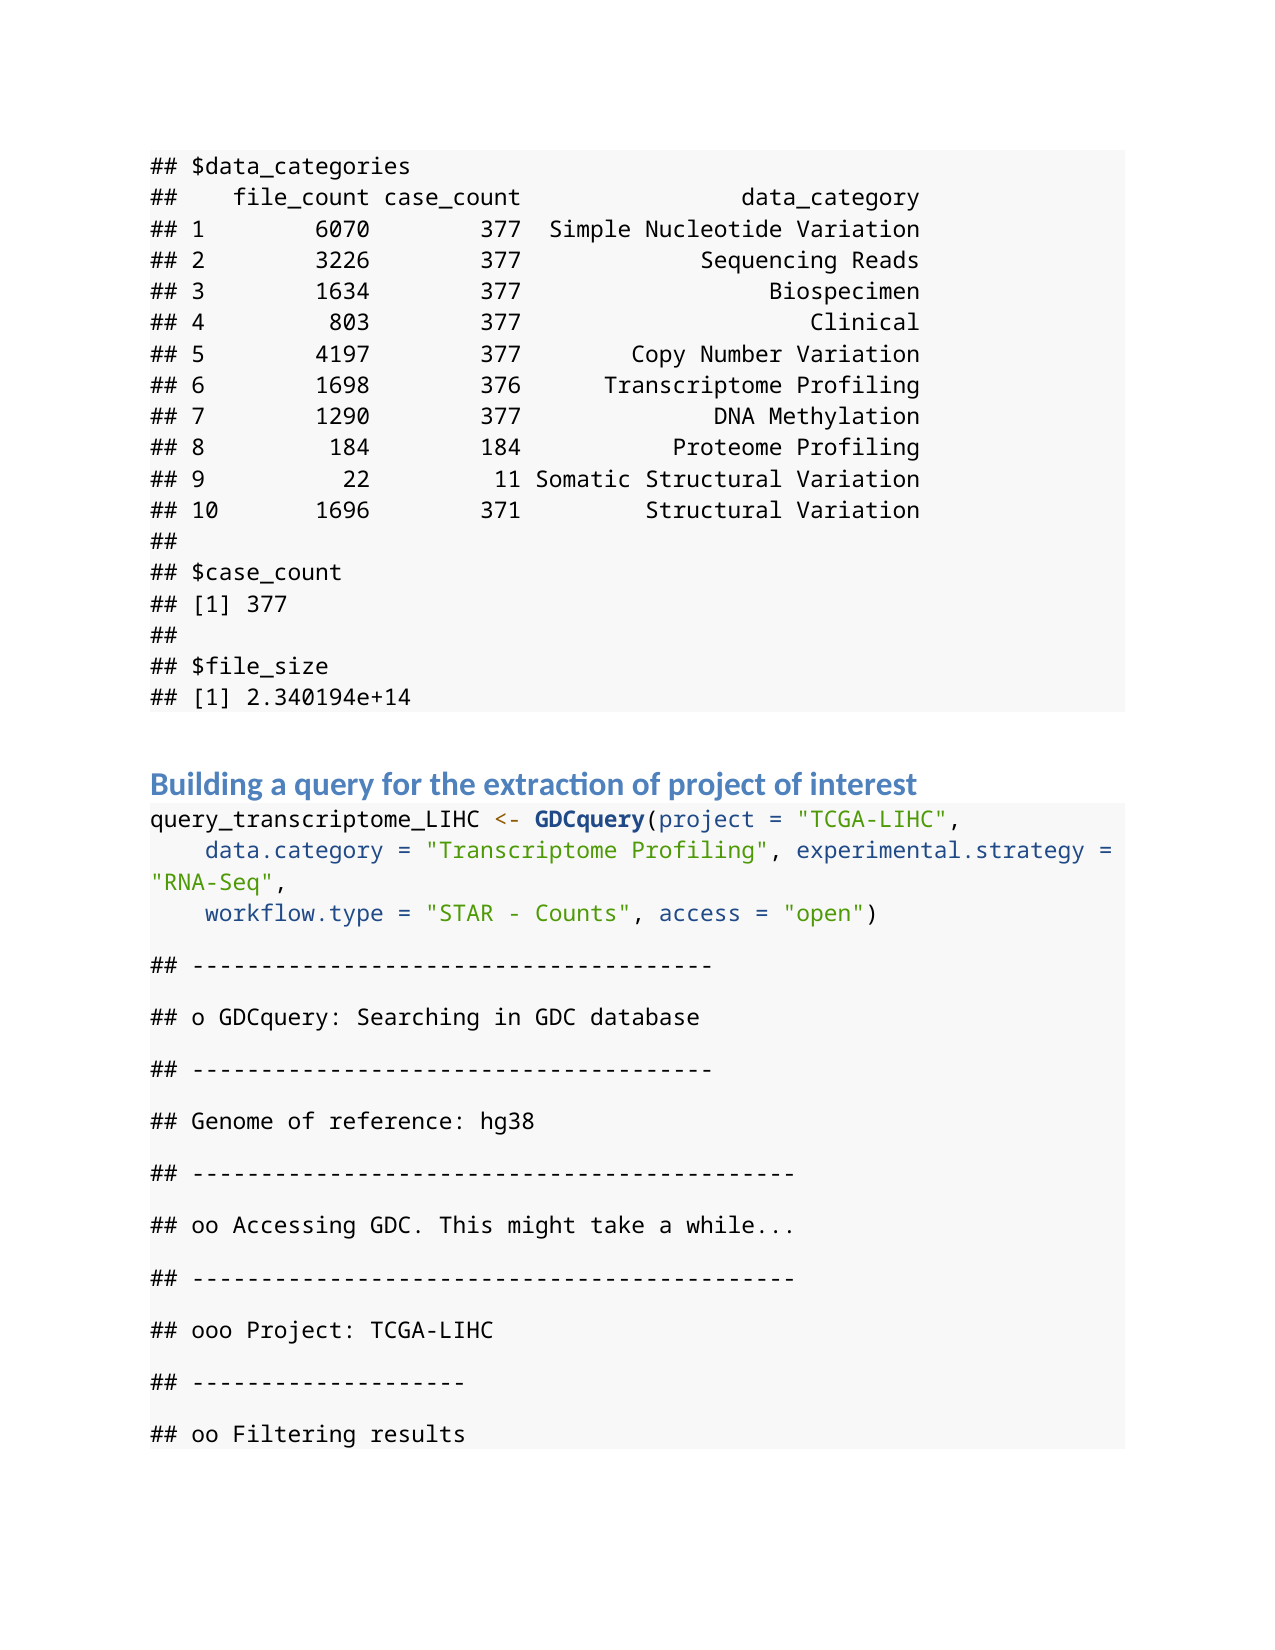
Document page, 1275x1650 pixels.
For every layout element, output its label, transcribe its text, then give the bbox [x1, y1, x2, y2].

text ## -------------------------------------------- [150, 1262, 1125, 1293]
subtitle Building a query for the extraction of project of interest [150, 762, 1125, 803]
text ## -------------------------------------- [150, 1053, 1125, 1084]
text ## Genome of reference: hg38 [150, 1105, 1125, 1137]
text query_transcriptome_LIHC <- GDCquery(project = "TCGA-LIHC", data.category = "Transcriptome Profiling", experimental.strategy = "RNA-Seq", workflow.type = "STAR - Counts", access = "open") [150, 803, 1125, 928]
text ## -------------------------------------------- [150, 1157, 1125, 1189]
text ## oo Accessing GDC. This might take a while... [150, 1209, 1125, 1241]
text ## oo Filtering results [150, 1418, 1125, 1449]
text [150, 150, 1125, 712]
text ## -------------------- [150, 1366, 1125, 1397]
text ## -------------------------------------- [150, 949, 1125, 980]
text ## o GDCquery: Searching in GDC database [150, 1001, 1125, 1032]
text ## ooo Project: TCGA-LIHC [150, 1314, 1125, 1345]
